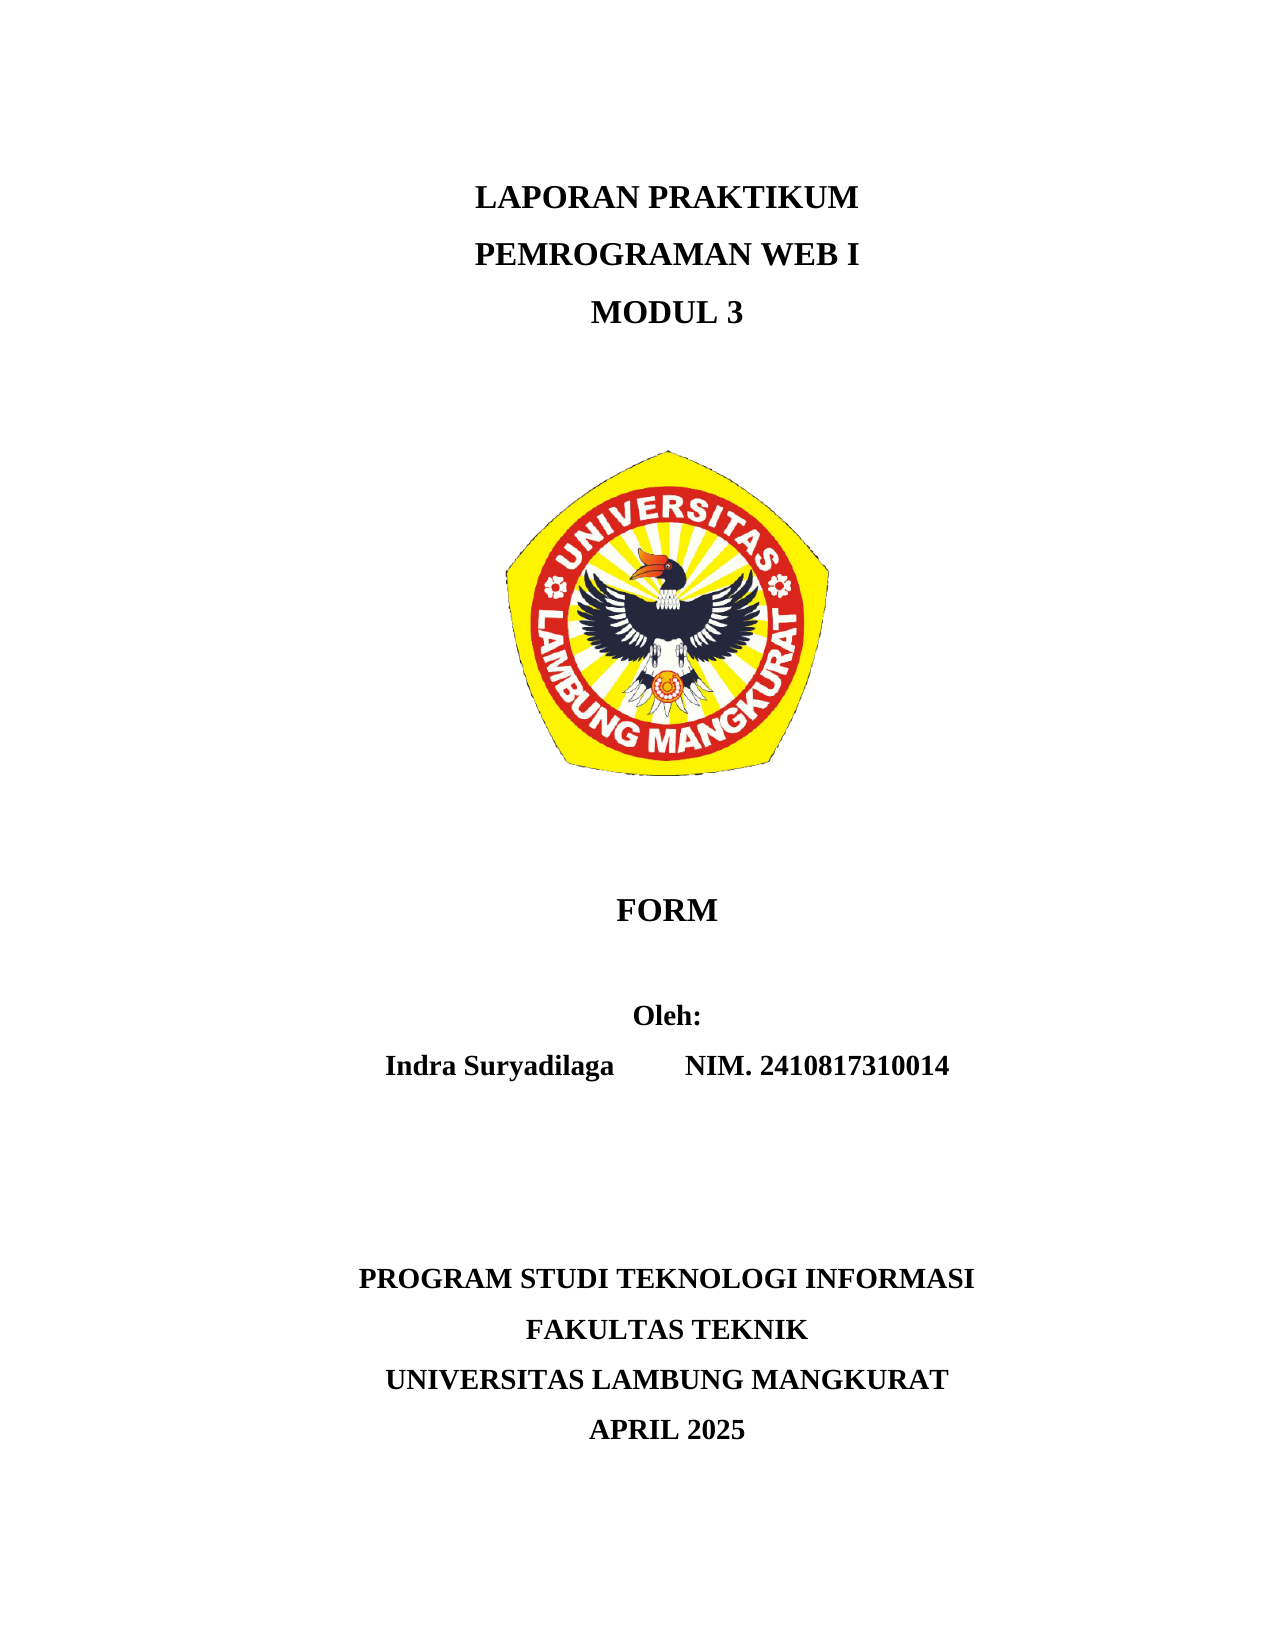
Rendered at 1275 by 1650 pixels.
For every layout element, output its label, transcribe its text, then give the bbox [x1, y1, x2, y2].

text UNIVERSITAS LAMBUNG MANGKURAT [236, 1362, 1098, 1396]
text FORM [236, 890, 1098, 929]
text PROGRAM STUDI TEKNOLOGI INFORMASI [236, 1262, 1098, 1295]
text PEMROGRAMAN WEB I [236, 235, 1098, 273]
text LAPORAN PRAKTIKUM [236, 177, 1098, 216]
picture [505, 450, 829, 776]
text Oleh: [236, 998, 1098, 1032]
text Indra Suryadilaga NIM. 2410817310014 [236, 1048, 1098, 1082]
text FAKULTAS TEKNIK [236, 1312, 1098, 1345]
text MODUL 3 [236, 292, 1098, 331]
text APRIL 2025 [236, 1412, 1098, 1446]
